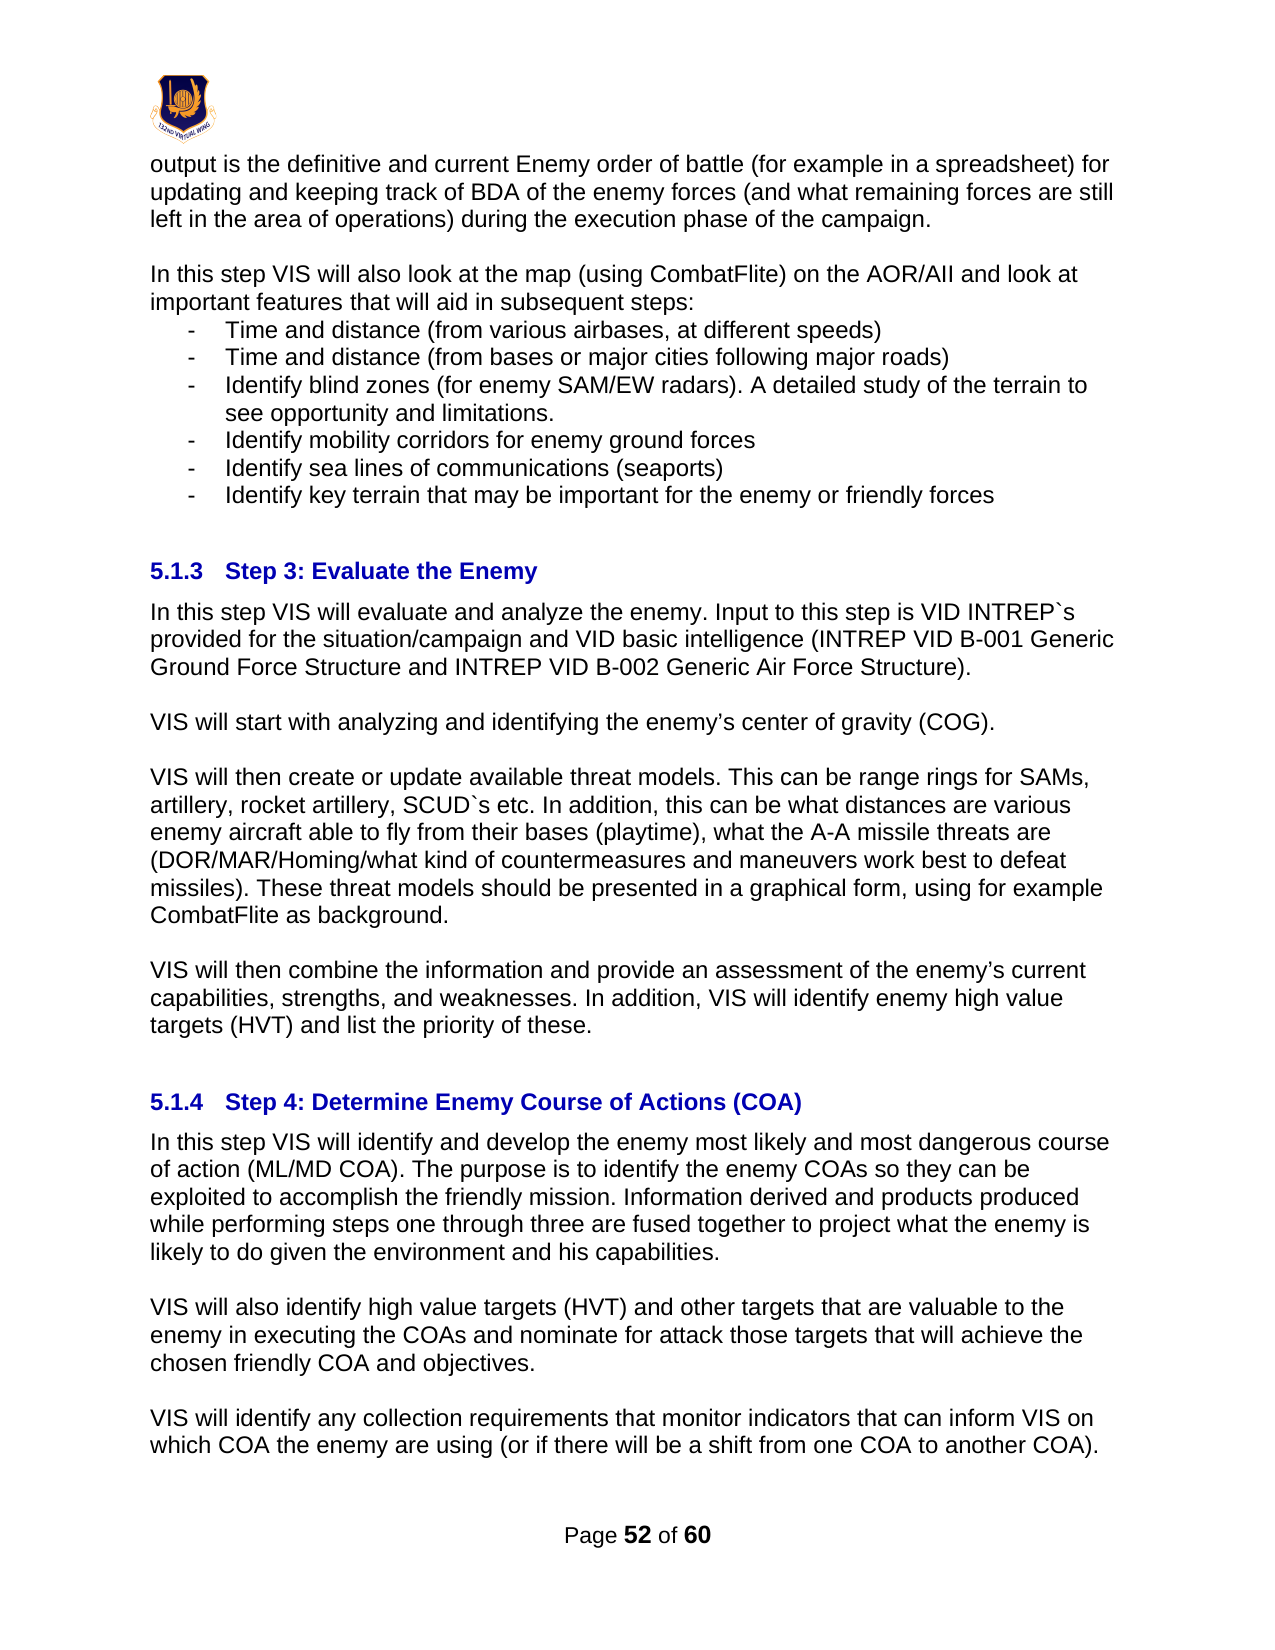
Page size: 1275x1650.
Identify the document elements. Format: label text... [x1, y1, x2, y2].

text VIS will then create or update available threat models. This can be range rings for SAMs, artillery, rocket artillery, SCUD`s etc. In addition, this can be what distances are various enemy aircraft able to fly from their bases (playtime), what the A-A missile threats are (DOR/MAR/Homing/what kind of countermeasures and maneuvers work best to defeat missiles). These threat models should be presented in a graphical form, using for example CombatFlite as background. [150, 763, 1125, 929]
text VIS will start with analyzing and identifying the enemy’s center of gravity (COG). [150, 708, 1125, 735]
list Identify mobility corridors for enemy ground forces [187, 426, 1125, 454]
text VIS will then combine the information and provide an assessment of the enemy’s current capabilities, strengths, and weaknesses. In addition, VIS will identify enemy high value targets (HVT) and list the priority of these. [150, 956, 1125, 1039]
list Time and distance (from various airbases, at different speeds) [187, 316, 1125, 343]
text VIS will identify any collection requirements that monitor indicators that can inform VIS on which COA the enemy are using (or if there will be a shift from one COA to another COA). [150, 1404, 1125, 1459]
text In this step VIS will evaluate and analyze the enemy. Input to this step is VID INTREP`s provided for the situation/campaign and VID basic intelligence (INTREP VID B-001 Generic Ground Force Structure and INTREP VID B-002 Generic Air Force Structure). [150, 597, 1125, 680]
text In this step VIS will identify and develop the enemy most likely and most dangerous course of action (ML/MD COA). The purpose is to identify the enemy COAs so they can be exploited to accomplish the friendly mission. Information derived and products produced while performing steps one through three are fused together to project what the enemy is likely to do given the environment and his capabilities. [150, 1128, 1125, 1266]
list Time and distance (from bases or major cities following major roads) [187, 343, 1125, 371]
list Identify blind zones (for enemy SAM/EW radars). A detailed study of the terrain to see opportunity and limitations. [187, 371, 1125, 426]
list Identify key terrain that may be important for the enemy or friendly forces [187, 481, 1125, 509]
list Identify sea lines of communications (seaports) [187, 454, 1125, 481]
subtitle Step 3: Evaluate the Enemy [150, 557, 1125, 585]
picture [150, 75, 217, 144]
text In this step VIS will also look at the map (using CombatFlite) on the AOR/AII and look at important features that will aid in subsequent steps: [150, 260, 1125, 316]
subtitle Step 4: Determine Enemy Course of Actions (COA) [150, 1087, 1125, 1115]
text VIS will also identify high value targets (HVT) and other targets that are valuable to the enemy in executing the COAs and nominate for attack those targets that will achieve the chosen friendly COA and objectives. [150, 1293, 1125, 1376]
